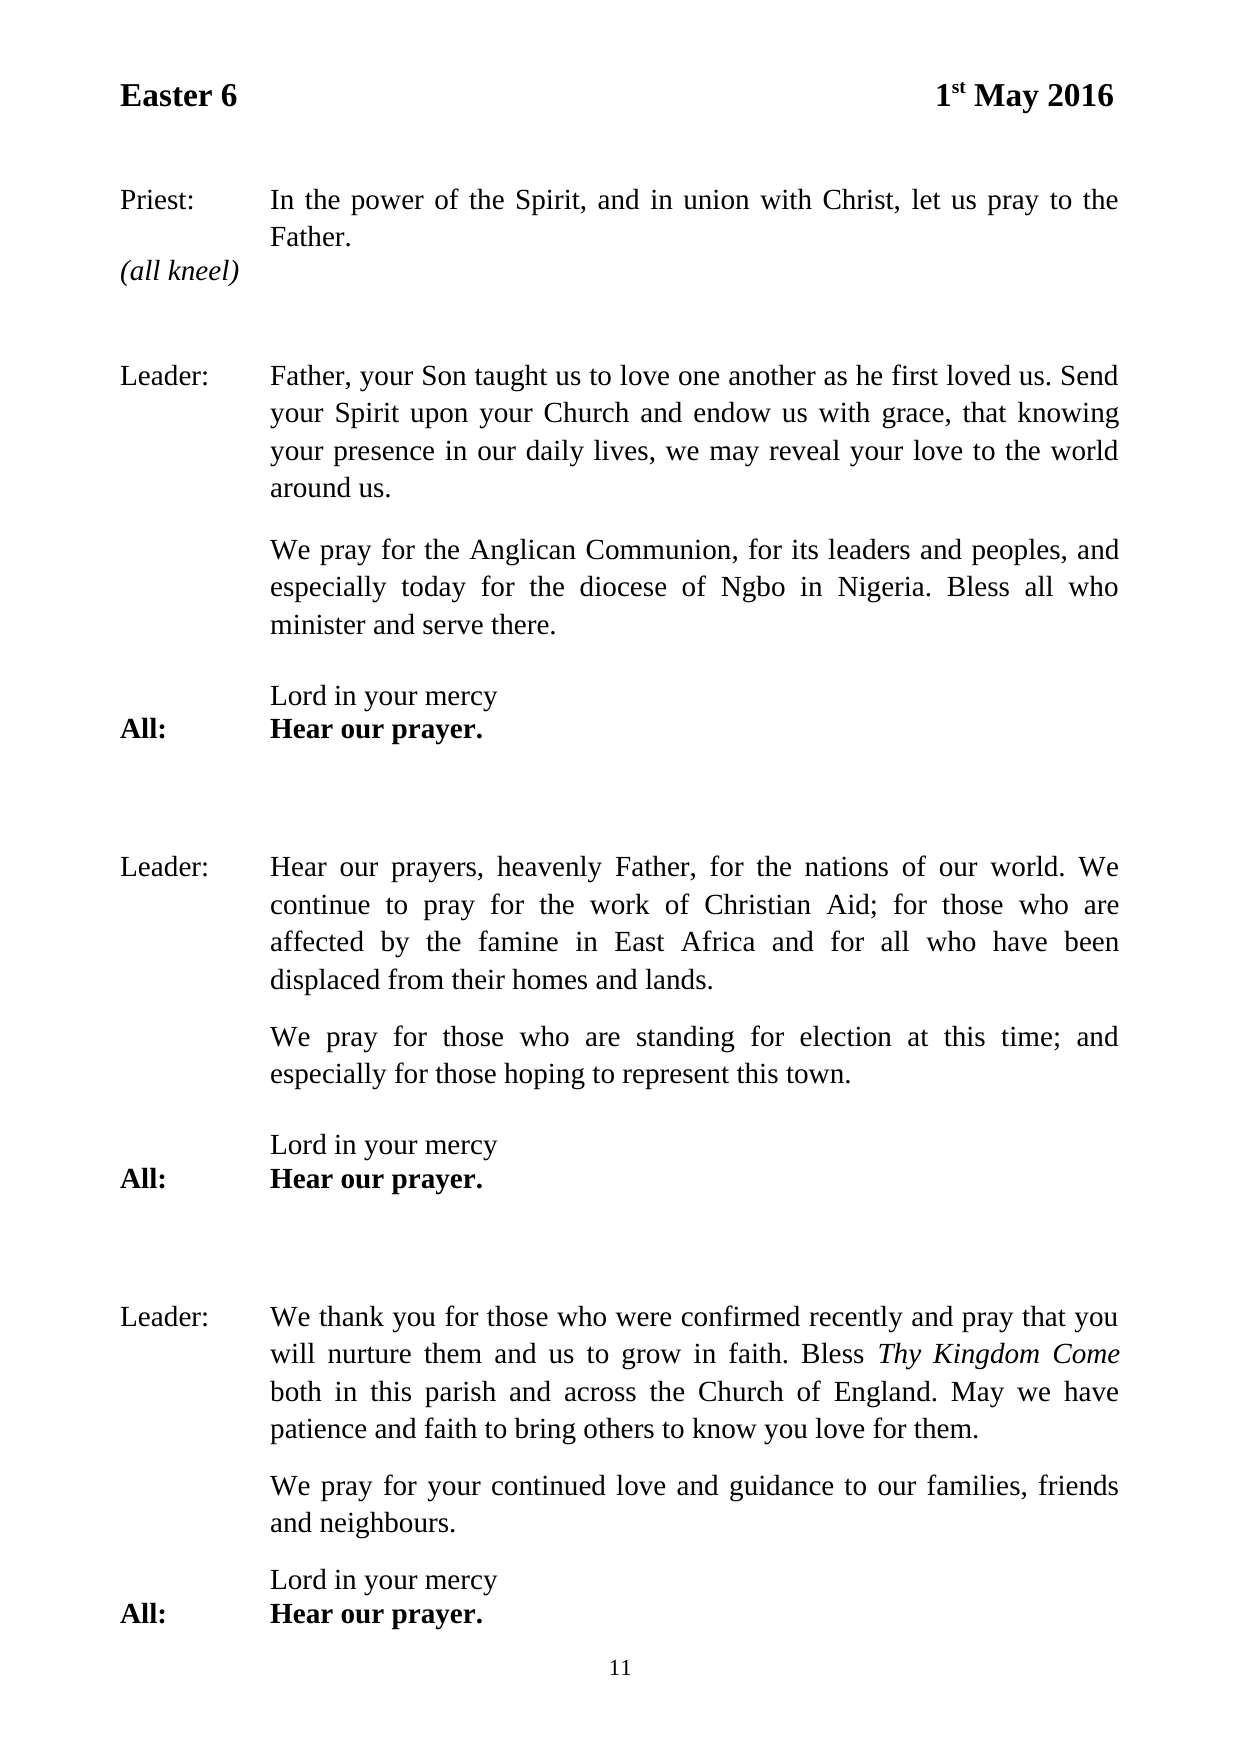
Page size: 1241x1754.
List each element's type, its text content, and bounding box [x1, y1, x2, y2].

text Leader: Father, your Son taught us to love one another as he first loved us. Send your Spirit upon your Church and endow us with grace, that knowing your presence in our daily lives, we may reveal your love to the world around us. [120, 354, 1120, 504]
text Lord in your mercy [120, 674, 1120, 711]
text Lord in your mercy [120, 1558, 1120, 1596]
text All: Hear our prayer. [120, 1161, 1120, 1194]
text Lord in your mercy [120, 1123, 1120, 1161]
text We pray for your continued love and guidance to our families, friends and neighbours. [120, 1464, 1120, 1539]
text Priest: In the power of the Spirit, and in union with Christ, let us pray to the Father. [120, 178, 1120, 253]
text All: Hear our prayer. [120, 711, 1120, 745]
text (all kneel) [120, 253, 1120, 287]
text Easter 6 1st May 2016 [120, 75, 1120, 113]
text We pray for the Anglican Communion, for its leaders and peoples, and especially today for the diocese of Ngbo in Nigeria. Bless all who minister and serve there. [120, 528, 1120, 640]
text We pray for those who are standing for election at this time; and especially for those hoping to represent this town. [120, 1015, 1120, 1090]
text All: Hear our prayer. [120, 1596, 1120, 1629]
text Leader: We thank you for those who were confirmed recently and pray that you will nurture them and us to grow in faith. Bless Thy Kingdom Come both in this parish and across the Church of England. May we have patience and faith to bring others to know you love for them. [120, 1295, 1120, 1445]
text Leader: Hear our prayers, heavenly Father, for the nations of our world. We continue to pray for the work of Christian Aid; for those who are affected by the famine in East Africa and for all who have been displaced from their homes and lands. [120, 846, 1120, 996]
